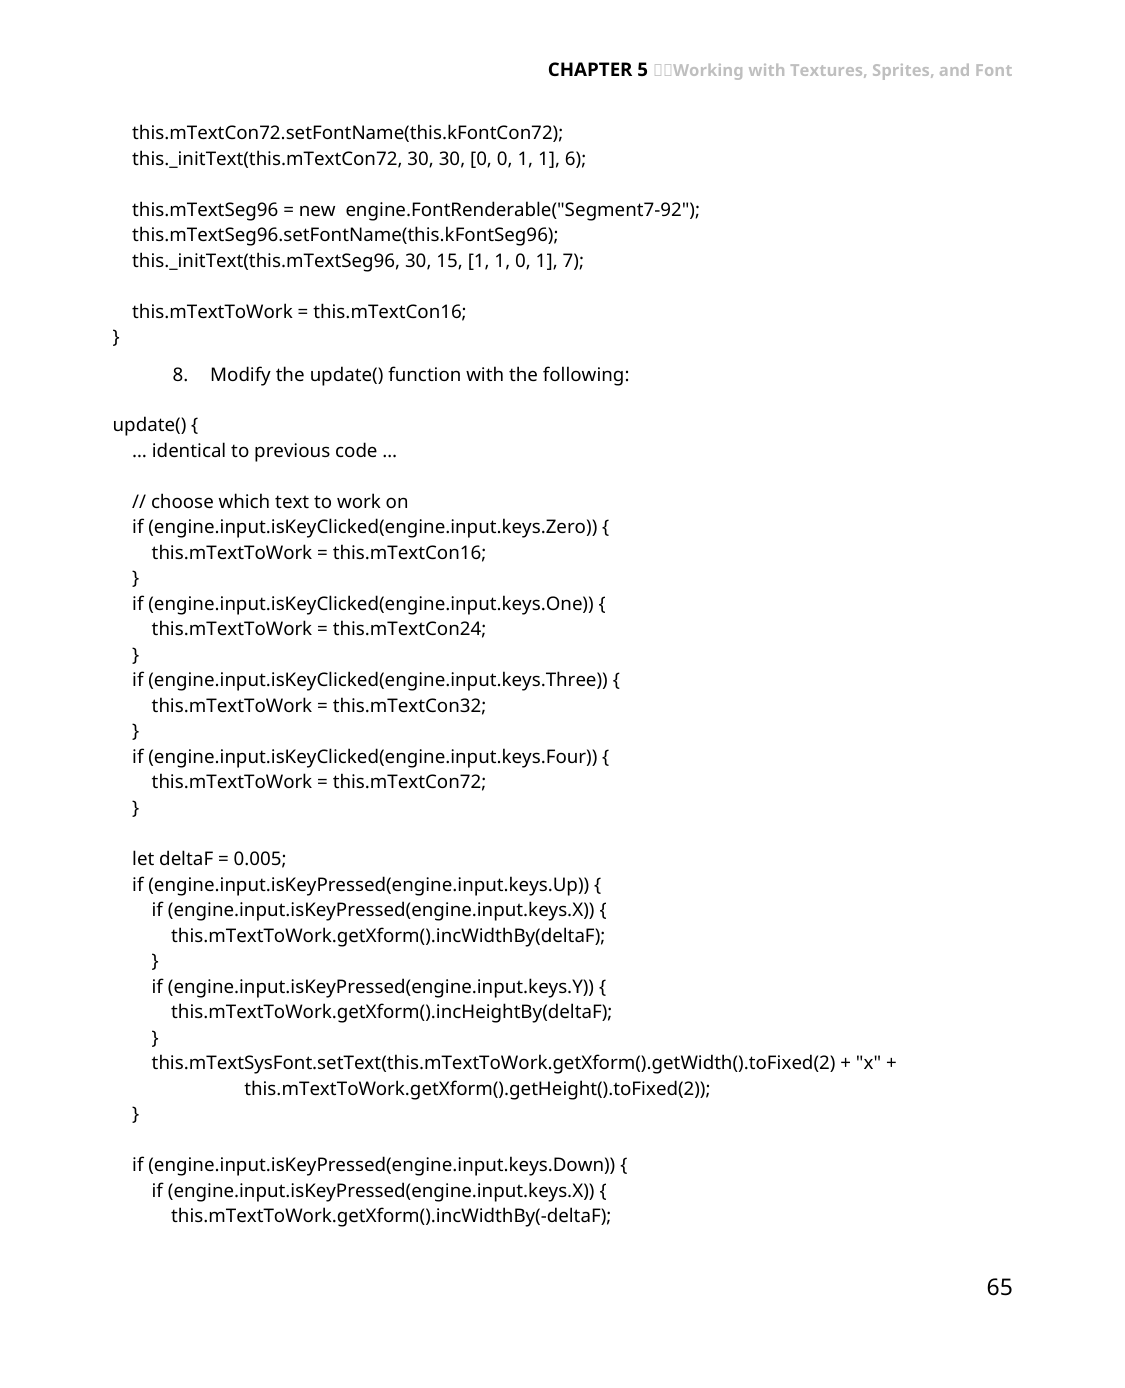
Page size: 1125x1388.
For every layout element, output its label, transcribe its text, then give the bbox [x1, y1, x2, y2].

text … identical to previous code … [112, 437, 1012, 463]
text } [112, 323, 1012, 349]
text if (engine.input.isKeyPressed(engine.input.keys.Down)) { [112, 1152, 1012, 1177]
text this.mTextSeg96 = new engine.FontRenderable("Segment7-92"); [112, 196, 1012, 221]
text this.mTextSysFont.setText(this.mTextToWork.getXform().getWidth().toFixed(2) + "x" + [112, 1049, 1012, 1075]
text update() { [112, 412, 1012, 437]
text this.mTextToWork = this.mTextCon16; [112, 298, 1012, 323]
text } [112, 565, 1012, 590]
list Modify the update() function with the following: [172, 361, 1012, 387]
text this._initText(this.mTextSeg96, 30, 15, [1, 1, 0, 1], 7); [112, 247, 1012, 272]
text if (engine.input.isKeyClicked(engine.input.keys.Three)) { [112, 667, 1012, 692]
text this.mTextToWork.getXform().incWidthBy(-deltaF); [112, 1203, 1012, 1228]
text this._initText(this.mTextCon72, 30, 30, [0, 0, 1, 1], 6); [112, 145, 1012, 170]
text this.mTextToWork = this.mTextCon72; [112, 769, 1012, 794]
text if (engine.input.isKeyClicked(engine.input.keys.Zero)) { [112, 514, 1012, 539]
text } [112, 794, 1012, 820]
text this.mTextToWork = this.mTextCon24; [112, 616, 1012, 641]
text if (engine.input.isKeyPressed(engine.input.keys.X)) { [112, 1177, 1012, 1203]
text this.mTextCon72.setFontName(this.kFontCon72); [112, 119, 1012, 145]
text // choose which text to work on [112, 488, 1012, 514]
text if (engine.input.isKeyClicked(engine.input.keys.Four)) { [112, 743, 1012, 769]
text this.mTextToWork = this.mTextCon16; [112, 539, 1012, 565]
text if (engine.input.isKeyPressed(engine.input.keys.Y)) { [112, 973, 1012, 998]
text let deltaF = 0.005; [112, 845, 1012, 871]
text } [112, 718, 1012, 743]
text this.mTextSeg96.setFontName(this.kFontSeg96); [112, 221, 1012, 247]
text if (engine.input.isKeyClicked(engine.input.keys.One)) { [112, 590, 1012, 616]
text this.mTextToWork.getXform().incWidthBy(deltaF); [112, 922, 1012, 947]
text } [112, 641, 1012, 667]
text if (engine.input.isKeyPressed(engine.input.keys.X)) { [112, 896, 1012, 922]
text this.mTextToWork = this.mTextCon32; [112, 692, 1012, 718]
text } [112, 1101, 1012, 1126]
text if (engine.input.isKeyPressed(engine.input.keys.Up)) { [112, 871, 1012, 896]
text this.mTextToWork.getXform().incHeightBy(deltaF); [112, 998, 1012, 1024]
text } [112, 947, 1012, 973]
text this.mTextToWork.getXform().getHeight().toFixed(2)); [112, 1075, 1012, 1101]
text } [112, 1024, 1012, 1049]
